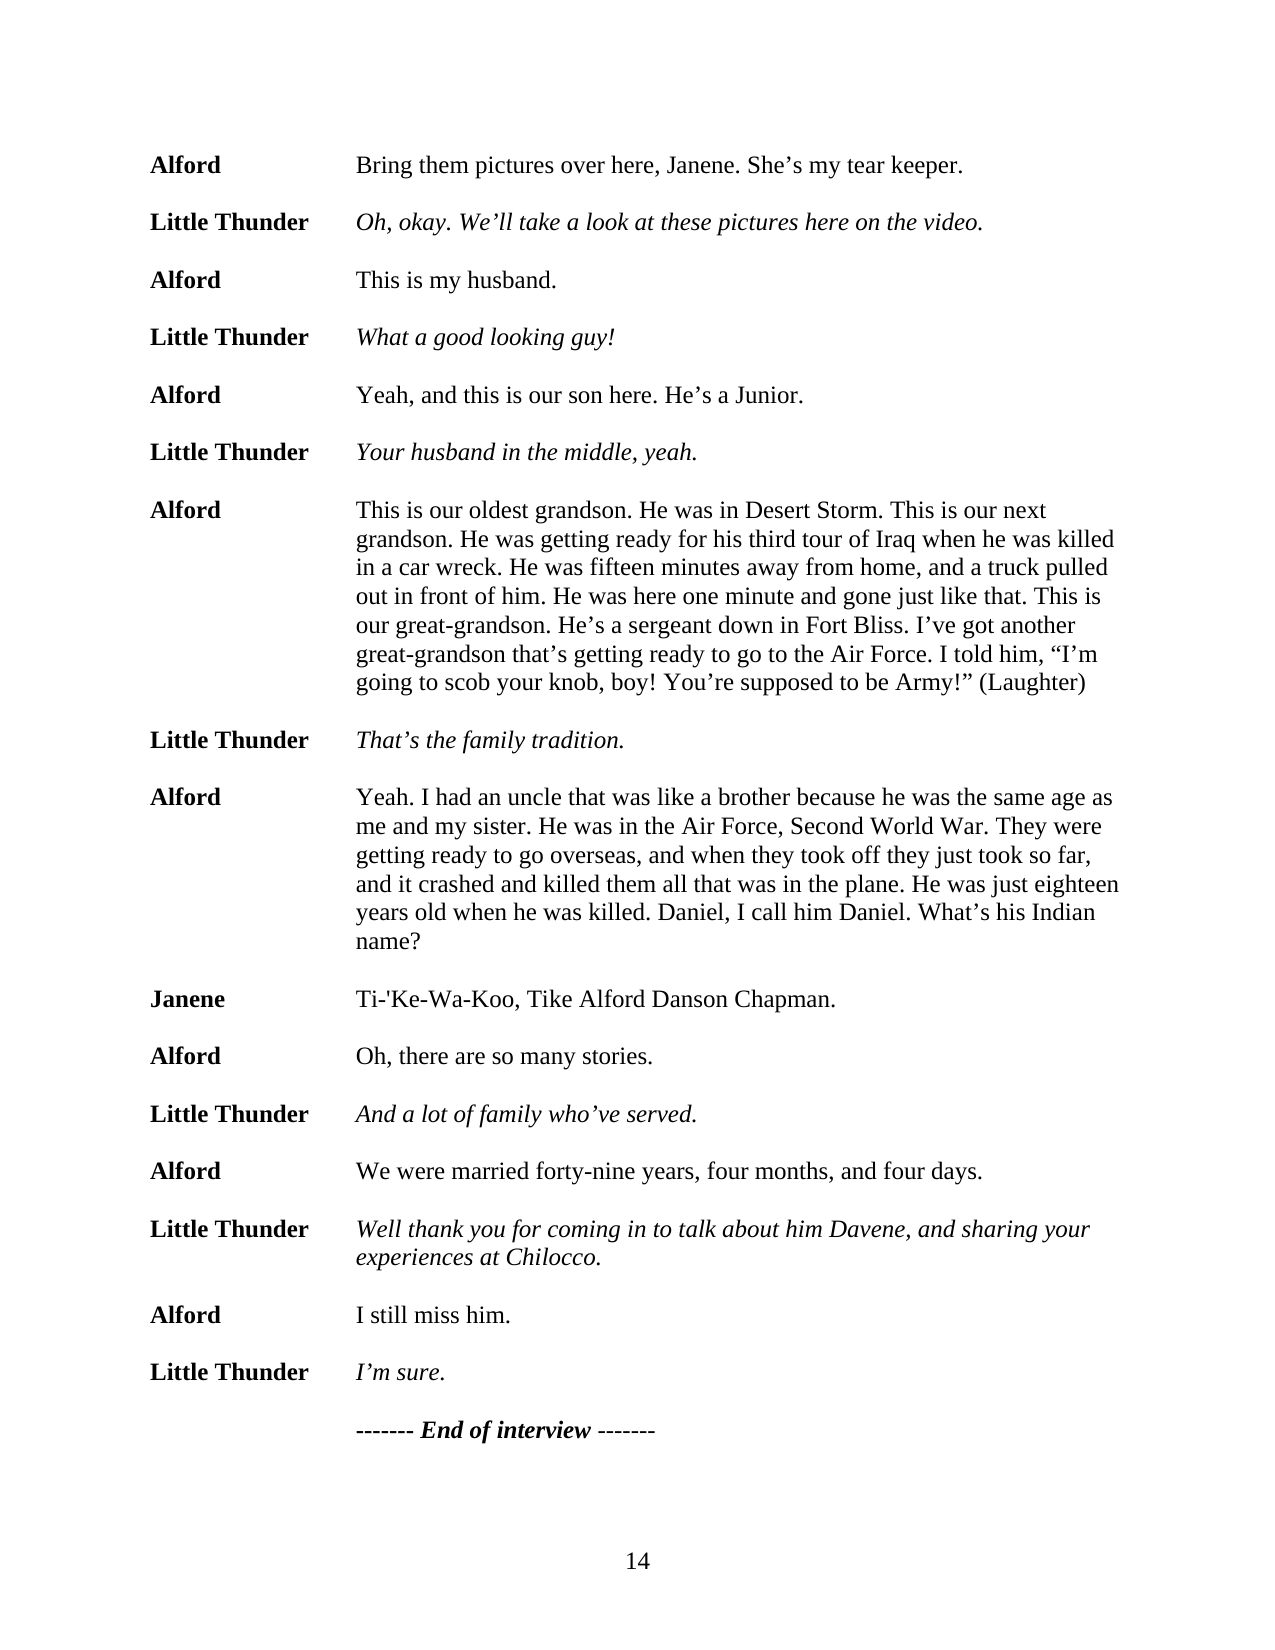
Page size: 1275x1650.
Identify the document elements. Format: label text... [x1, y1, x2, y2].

text Janene Ti-'Ke-Wa-Koo, Tike Alford Danson Chapman. [150, 984, 1125, 1012]
text Alford Yeah, and this is our son here. He’s a Junior. [150, 380, 1125, 409]
text Alford This is my husband. [150, 265, 1125, 294]
text Little Thunder Well thank you for coming in to talk about him Davene, and sharing your experiences at Chilocco. [150, 1214, 1125, 1271]
text Little Thunder What a good looking guy! [150, 322, 1125, 351]
text Little Thunder I’m sure. [150, 1357, 1125, 1386]
text Alford Oh, there are so many stories. [150, 1041, 1125, 1070]
text Alford This is our oldest grandson. He was in Desert Storm. This is our next grandson. He was getting ready for his third tour of Iraq when he was killed in a car wreck. He was fifteen minutes away from home, and a truck pulled out in front of him. He was here one minute and gone just like that. This is our great-grandson. He’s a sergeant down in Fort Bliss. I’ve got another great-grandson that’s getting ready to go to the Air Force. I told him, “I’m going to scob your knob, boy! You’re supposed to be Army!” (Laughter) [150, 495, 1125, 696]
text Alford Yeah. I had an uncle that was like a brother because he was the same age as me and my sister. He was in the Air Force, Second World War. They were getting ready to go overseas, and when they took off they just took so far, and it crashed and killed them all that was in the plane. He was just eighteen years old when he was killed. Daniel, I call him Daniel. What’s his Indian name? [150, 782, 1125, 955]
text Little Thunder Your husband in the middle, yeah. [150, 437, 1125, 466]
text ------- End of interview ------- [281, 1415, 1125, 1444]
text Alford Bring them pictures over here, Janene. She’s my tear keeper. [150, 150, 1125, 179]
text Little Thunder And a lot of family who’ve served. [150, 1099, 1125, 1127]
text Alford I still miss him. [150, 1300, 1125, 1329]
text Alford We were married forty-nine years, four months, and four days. [150, 1156, 1125, 1185]
text Little Thunder That’s the family tradition. [150, 725, 1125, 754]
text Little Thunder Oh, okay. We’ll take a look at these pictures here on the video. [150, 207, 1125, 236]
